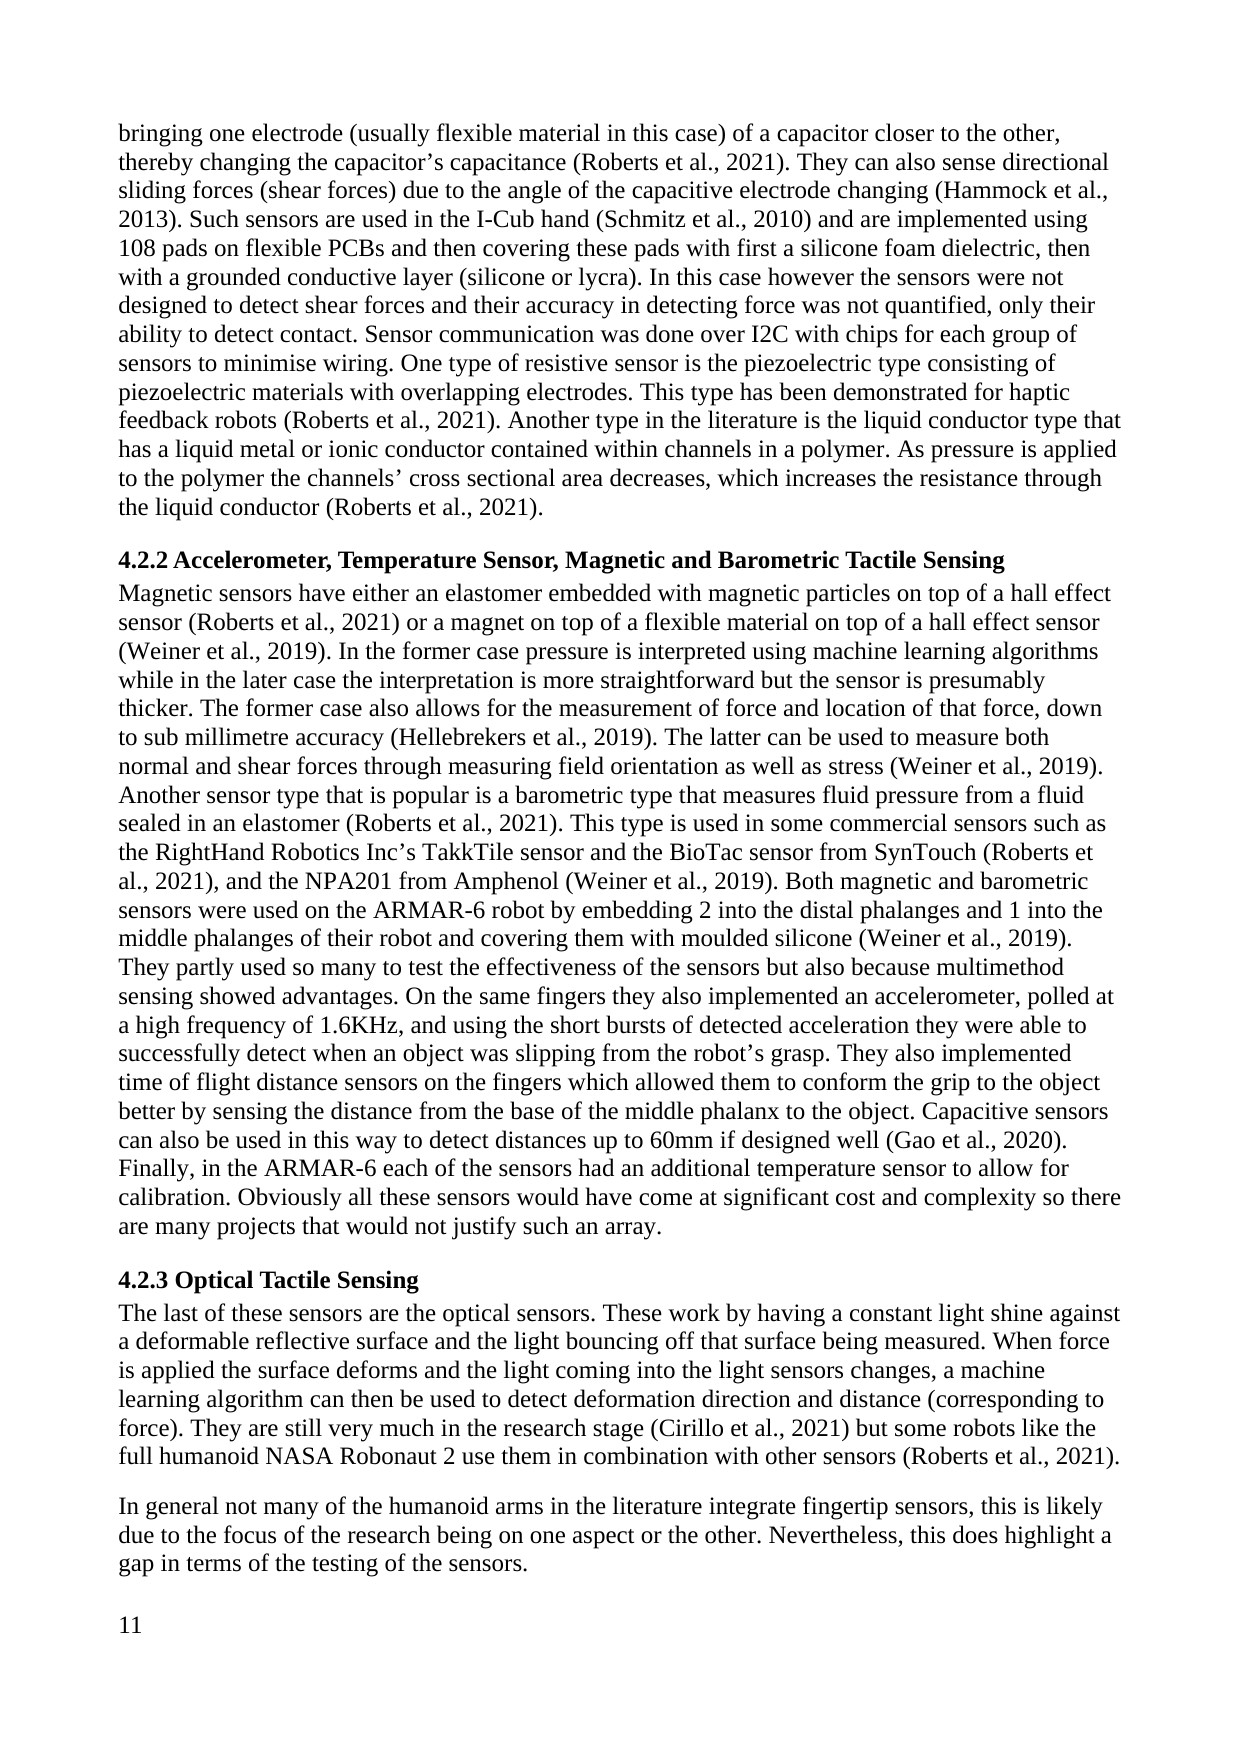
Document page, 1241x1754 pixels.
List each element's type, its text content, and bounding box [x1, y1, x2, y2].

subtitle 4.2.2 Accelerometer, Temperature Sensor, Magnetic and Barometric Tactile Sensing [118, 546, 1122, 574]
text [118, 118, 1122, 521]
text The last of these sensors are the optical sensors. These work by having a constant light shine against a deformable reflective surface and the light bouncing off that surface being measured. When force is applied the surface deforms and the light coming into the light sensors changes, a machine learning algorithm can then be used to detect deformation direction and distance (corresponding to force). They are still very much in the research stage (Cirillo et al., 2021) but some robots like the full humanoid NASA Robonaut 2 use them in combination with other sensors (Roberts et al., 2021). [118, 1298, 1122, 1470]
subtitle 4.2.3 Optical Tactile Sensing [118, 1265, 1122, 1293]
text In general not many of the humanoid arms in the literature integrate fingertip sensors, this is likely due to the focus of the research being on one aspect or the other. Nevertheless, this does highlight a gap in terms of the testing of the sensors. [118, 1491, 1122, 1577]
text Magnetic sensors have either an elastomer embedded with magnetic particles on top of a hall effect sensor (Roberts et al., 2021) or a magnet on top of a flexible material on top of a hall effect sensor (Weiner et al., 2019). In the former case pressure is interpreted using machine learning algorithms while in the later case the interpretation is more straightforward but the sensor is presumably thicker. The former case also allows for the measurement of force and location of that force, down to sub millimetre accuracy (Hellebrekers et al., 2019). The latter can be used to measure both normal and shear forces through measuring field orientation as well as stress (Weiner et al., 2019). Another sensor type that is popular is a barometric type that measures fluid pressure from a fluid sealed in an elastomer (Roberts et al., 2021). This type is used in some commercial sensors such as the RightHand Robotics Inc’s TakkTile sensor and the BioTac sensor from SynTouch (Roberts et al., 2021), and the NPA201 from Amphenol (Weiner et al., 2019). Both magnetic and barometric sensors were used on the ARMAR-6 robot by embedding 2 into the distal phalanges and 1 into the middle phalanges of their robot and covering them with moulded silicone (Weiner et al., 2019). They partly used so many to test the effectiveness of the sensors but also because multimethod sensing showed advantages. On the same fingers they also implemented an accelerometer, polled at a high frequency of 1.6KHz, and using the short bursts of detected acceleration they were able to successfully detect when an object was slipping from the robot’s grasp. They also implemented time of flight distance sensors on the fingers which allowed them to conform the grip to the object better by sensing the distance from the base of the middle phalanx to the object. Capacitive sensors can also be used in this way to detect distances up to 60mm if designed well (Gao et al., 2020). Finally, in the ARMAR-6 each of the sensors had an additional temperature sensor to allow for calibration. Obviously all these sensors would have come at significant cost and complexity so there are many projects that would not justify such an array. [118, 578, 1122, 1240]
